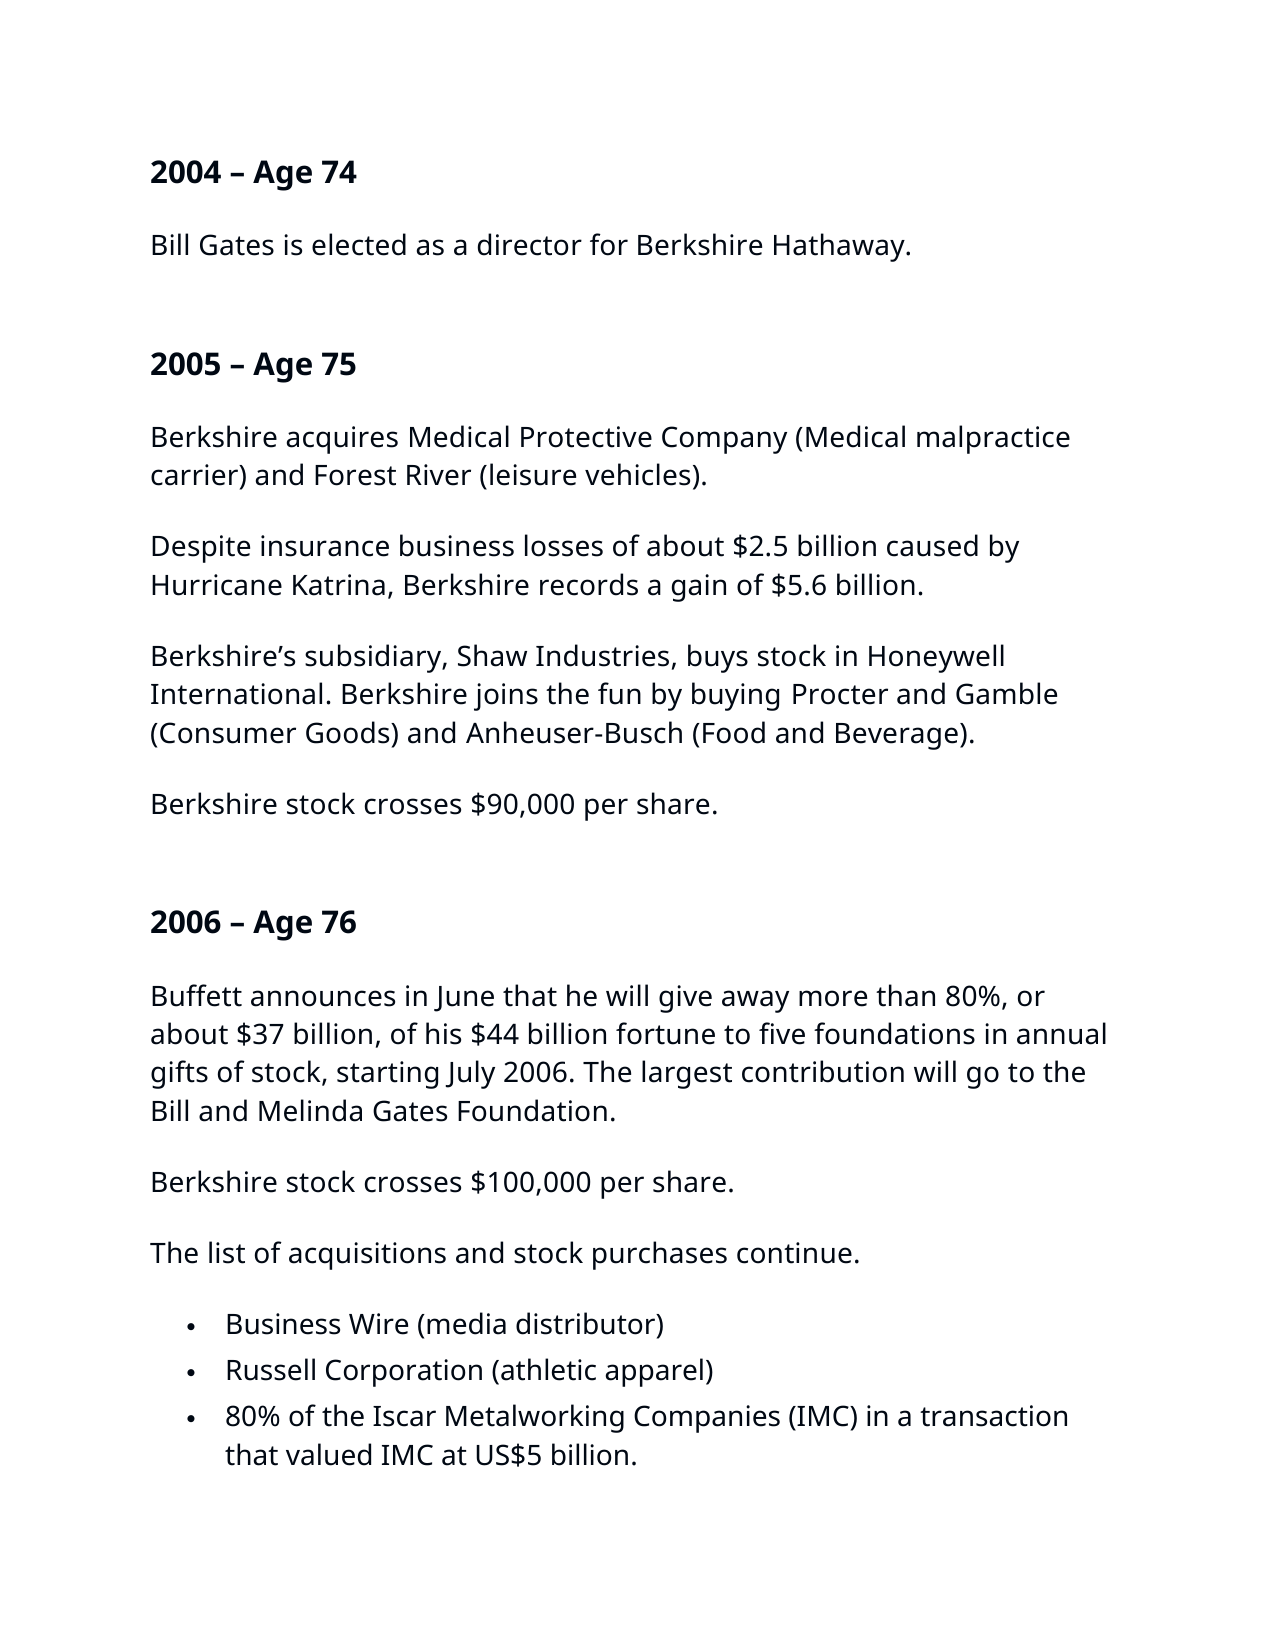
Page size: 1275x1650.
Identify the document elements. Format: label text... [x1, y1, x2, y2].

text Berkshire stock crosses $90,000 per share. [150, 784, 1125, 822]
subtitle 2006 – Age 76 [150, 901, 1125, 943]
list Business Wire (media distributor) [187, 1304, 1125, 1343]
text Berkshire acquires Medical Protective Company (Medical malpractice carrier) and Forest River (leisure vehicles). [150, 417, 1125, 494]
list 80% of the Iscar Metalworking Companies (IMC) in a transaction that valued IMC at US$5 billion. [187, 1397, 1125, 1473]
subtitle 2005 – Age 75 [150, 342, 1125, 384]
text The list of acquisitions and stock purchases continue. [150, 1233, 1125, 1272]
subtitle 2004 – Age 74 [150, 150, 1125, 193]
text Berkshire’s subsidiary, Shaw Industries, buys stock in Honeywell International. Berkshire joins the fun by buying Procter and Gamble (Consumer Goods) and Anheuser-Busch (Food and Beverage). [150, 636, 1125, 751]
text Buffett announces in June that he will give away more than 80%, or about $37 billion, of his $44 billion fortune to five foundations in annual gifts of stock, starting July 2006. The largest contribution will go to the Bill and Melinda Gates Foundation. [150, 976, 1125, 1129]
text Berkshire stock crosses $100,000 per share. [150, 1162, 1125, 1200]
text Despite insurance business losses of about $2.5 billion caused by Hurricane Katrina, Berkshire records a gain of $5.6 billion. [150, 527, 1125, 603]
text Bill Gates is elected as a director for Berkshire Hathaway. [150, 225, 1125, 264]
list Russell Corporation (athletic apparel) [187, 1351, 1125, 1389]
